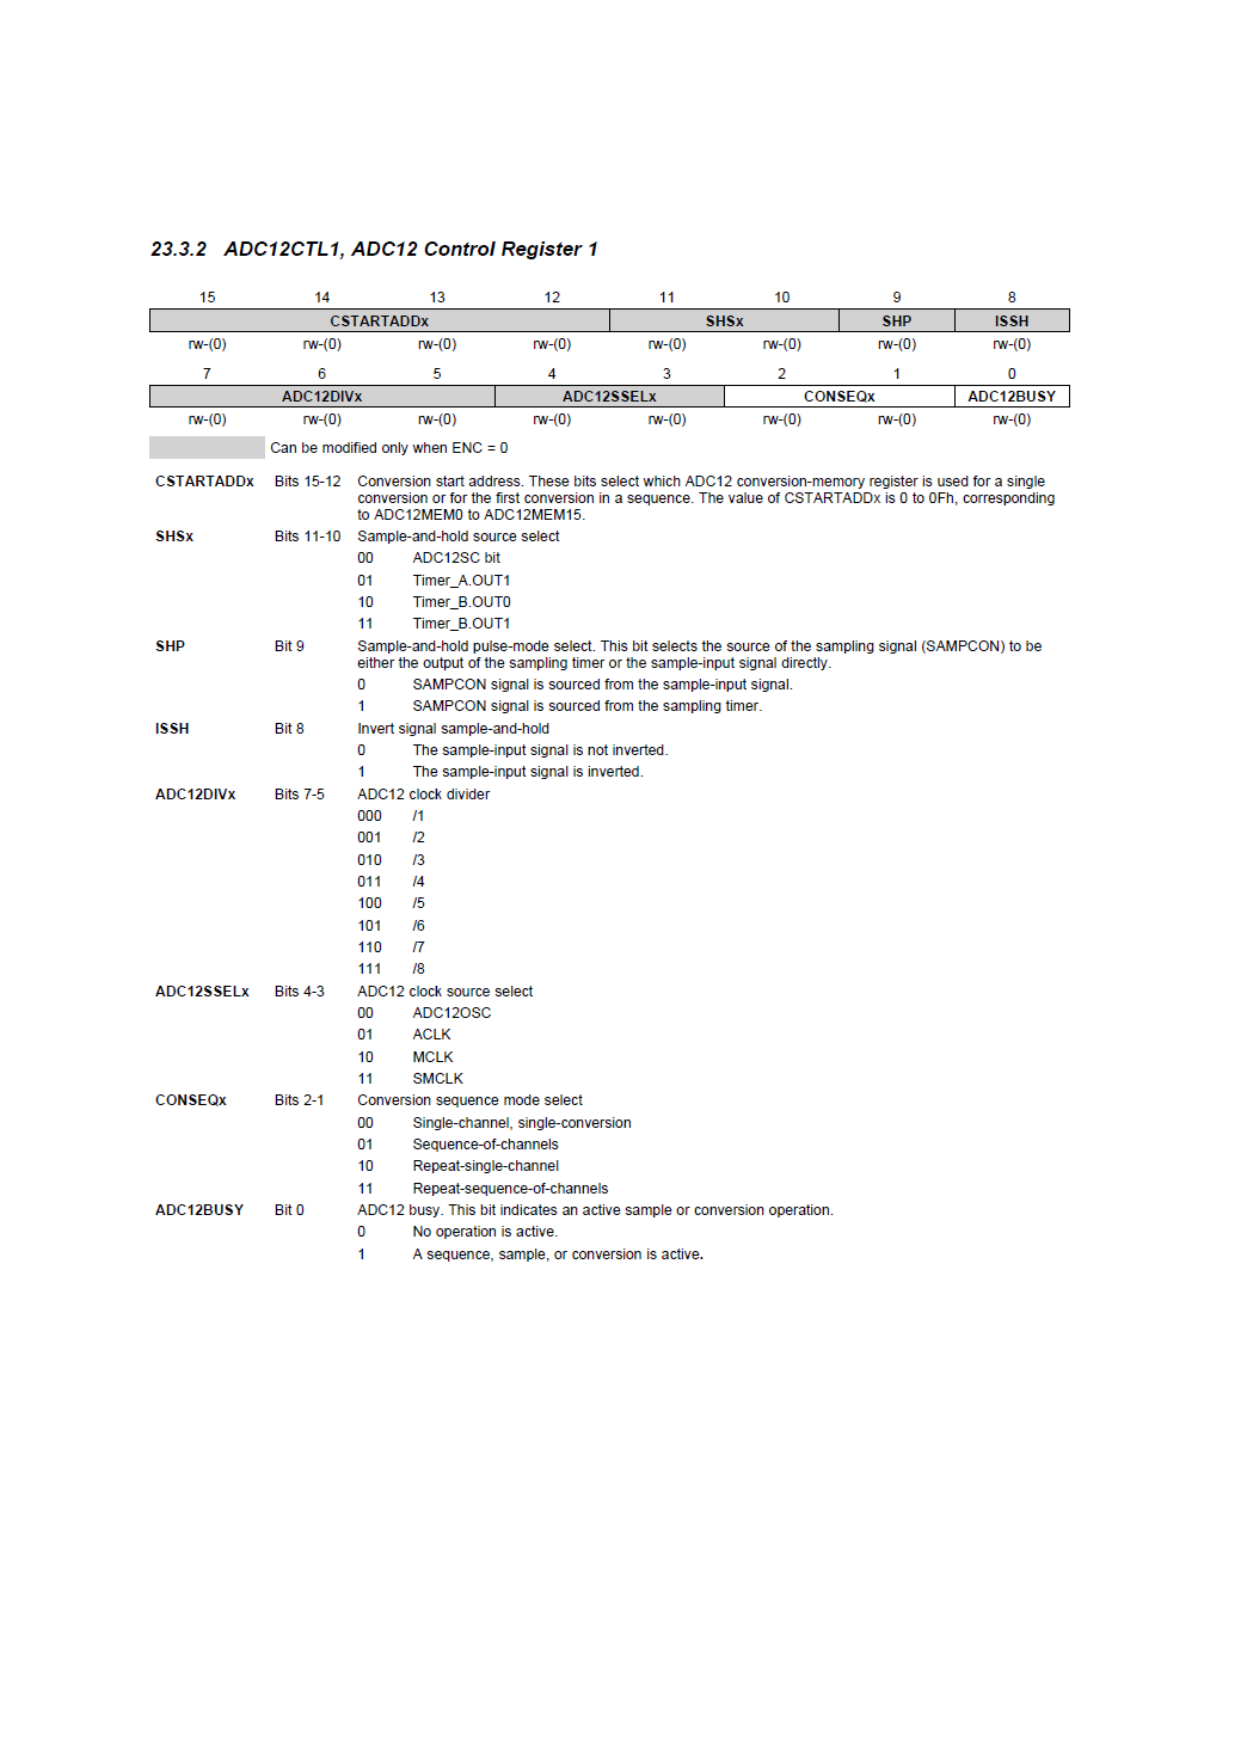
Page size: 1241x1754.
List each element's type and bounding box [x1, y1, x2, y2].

picture [147, 232, 1093, 1294]
